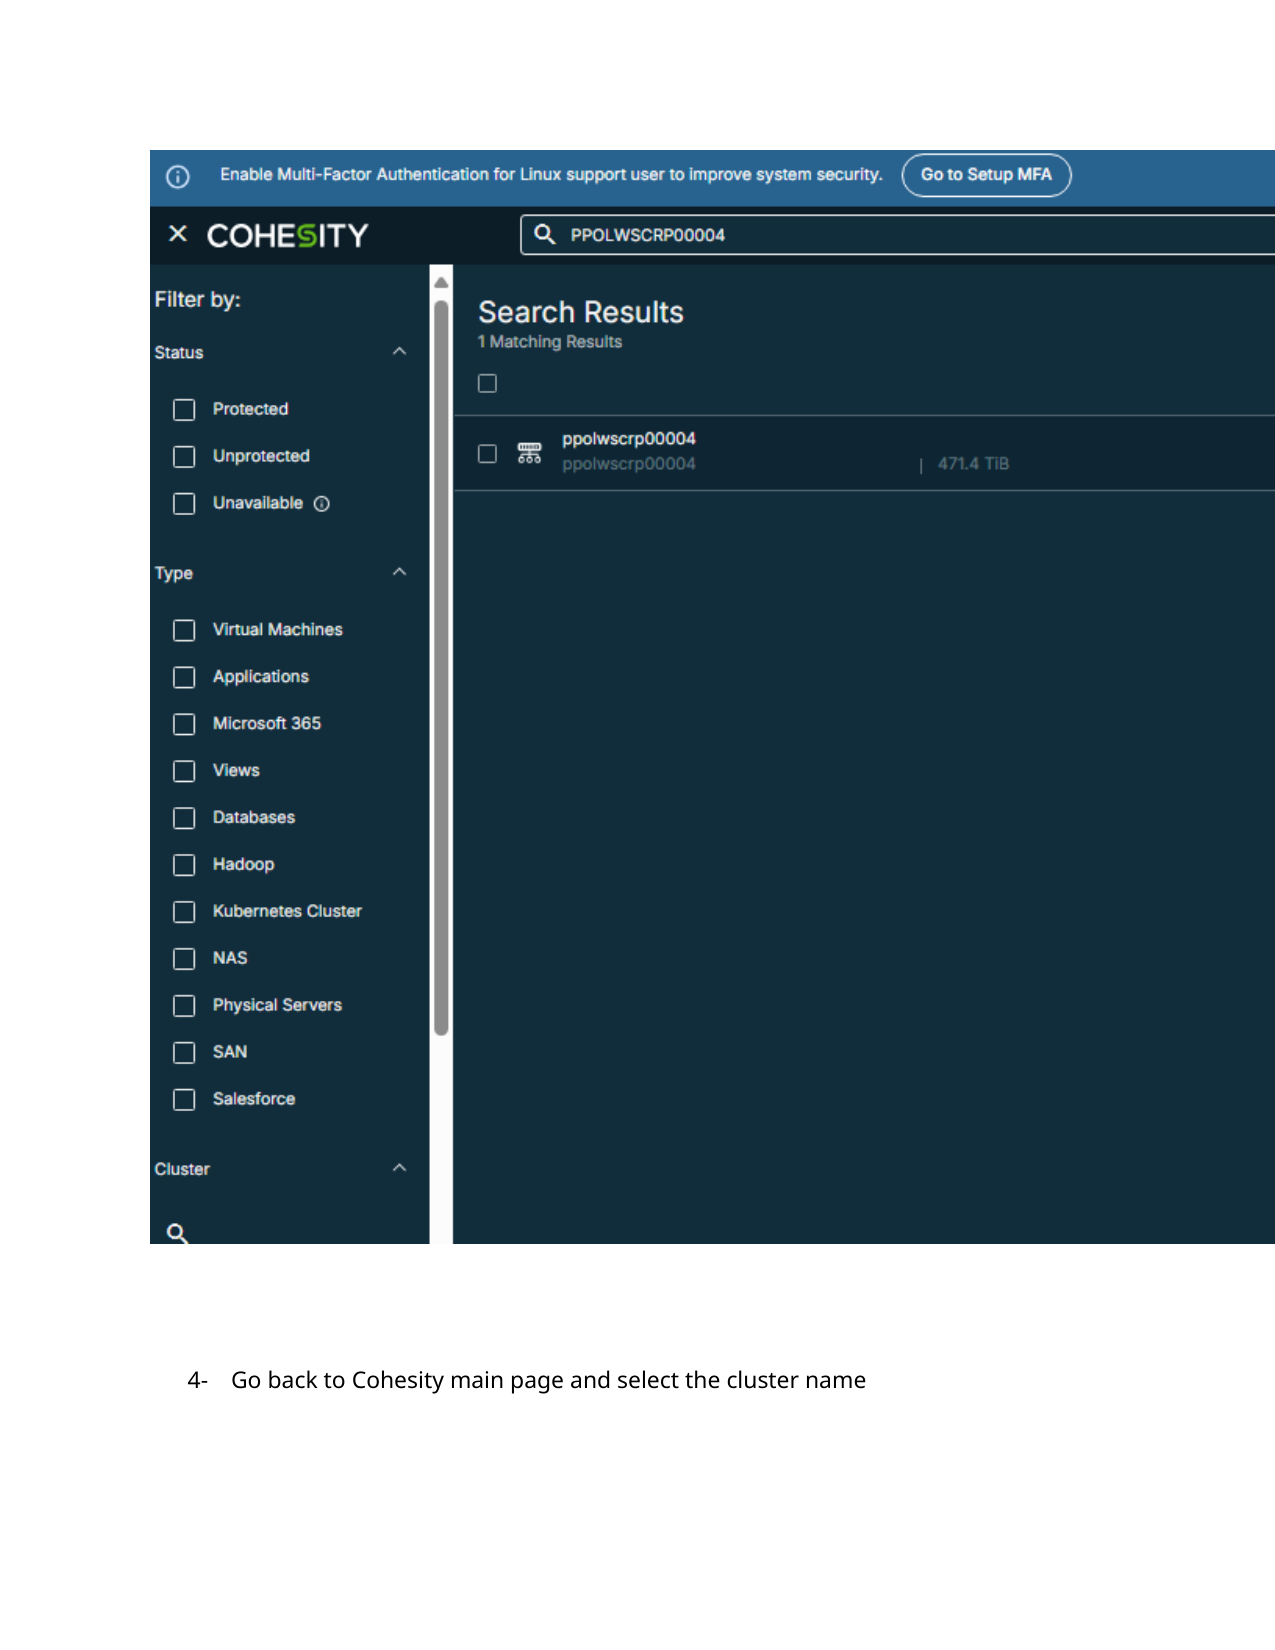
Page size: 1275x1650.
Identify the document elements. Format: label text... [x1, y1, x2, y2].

picture [150, 150, 1275, 1244]
list Go back to Cohesity main page and select the cluster name [187, 1364, 1125, 1395]
